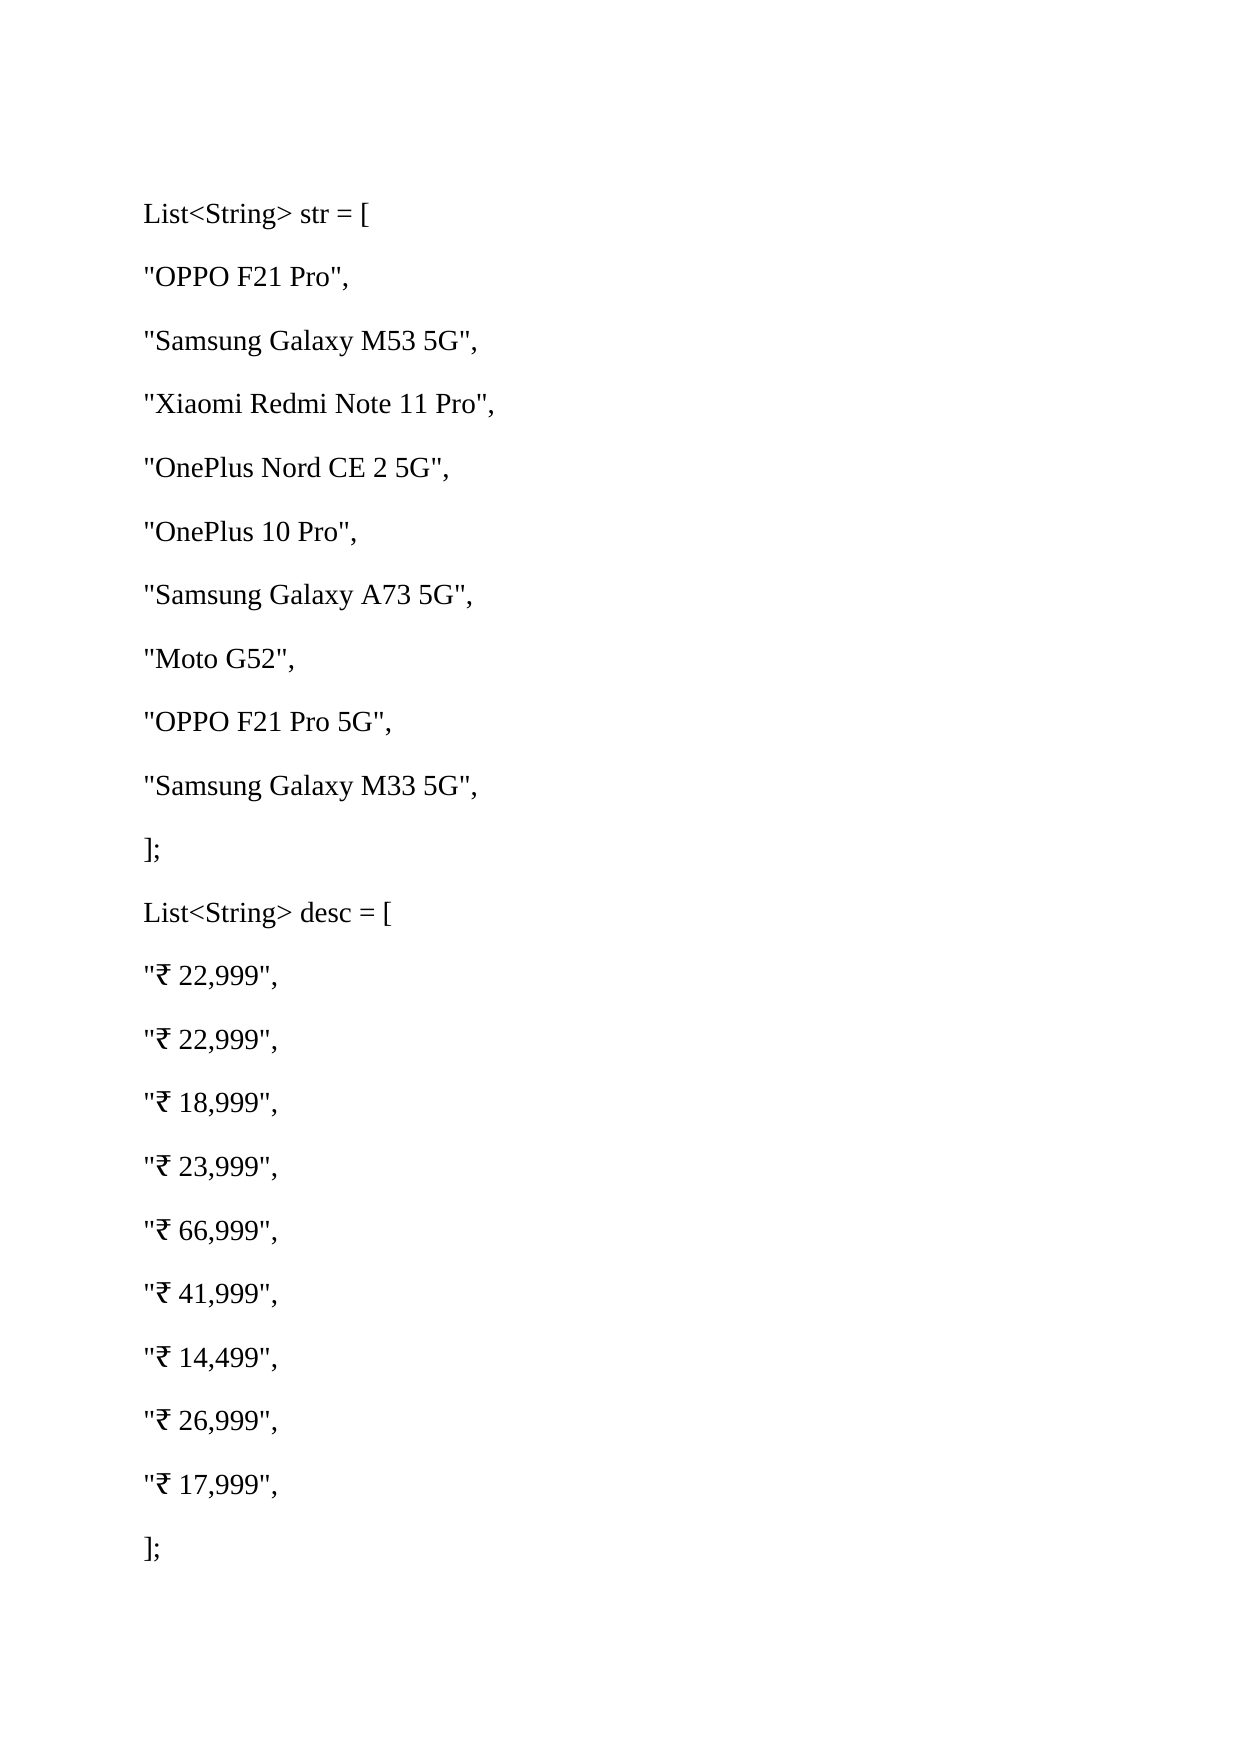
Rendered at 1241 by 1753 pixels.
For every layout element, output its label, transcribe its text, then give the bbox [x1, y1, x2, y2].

text "Moto G52", [143, 641, 1141, 674]
text "₹ 18,999", [143, 1086, 1141, 1119]
text "OnePlus 10 Pro", [143, 514, 1141, 547]
text "Xiaomi Redmi Note 11 Pro", [143, 387, 1141, 420]
text "OnePlus Nord CE 2 5G", [143, 450, 1141, 484]
text "₹ 66,999", [143, 1213, 1141, 1246]
text "₹ 14,499", [143, 1340, 1141, 1373]
text "₹ 23,999", [143, 1149, 1141, 1183]
text "₹ 17,999", [143, 1467, 1141, 1500]
text "Samsung Galaxy A73 5G", [143, 577, 1141, 611]
text ]; [143, 1530, 1141, 1564]
text "OPPO F21 Pro 5G", [143, 704, 1141, 738]
text "₹ 26,999", [143, 1403, 1141, 1437]
text "Samsung Galaxy M33 5G", [143, 768, 1141, 801]
text List<String> desc = [ [143, 895, 1141, 928]
text "Samsung Galaxy M53 5G", [143, 323, 1141, 357]
text ]; [143, 831, 1141, 865]
text "₹ 22,999", [143, 1022, 1141, 1056]
text "OPPO F21 Pro", [143, 259, 1141, 293]
text "₹ 22,999", [143, 958, 1141, 992]
text List<String> str = [ [143, 196, 1141, 229]
text "₹ 41,999", [143, 1276, 1141, 1310]
